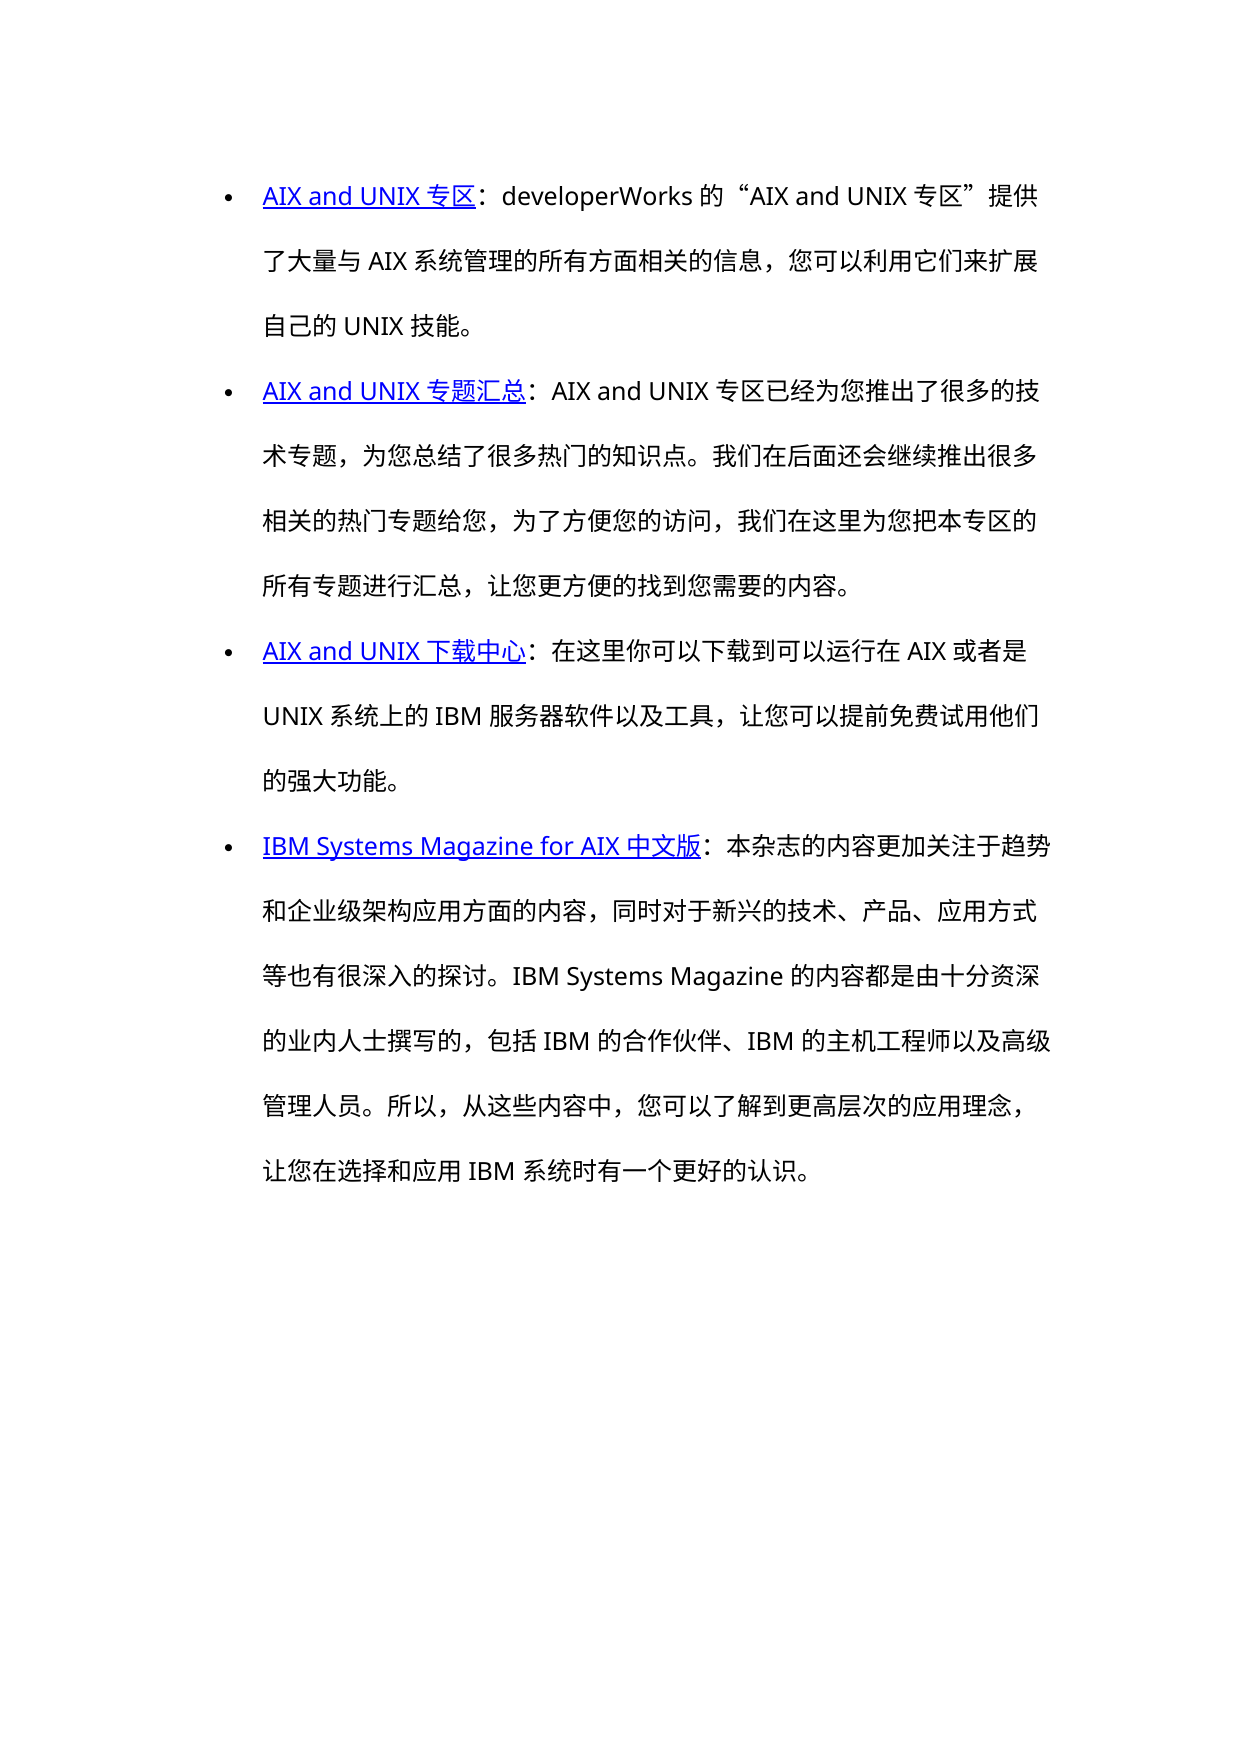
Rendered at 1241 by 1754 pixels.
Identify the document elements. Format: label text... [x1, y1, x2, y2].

list AIX and UNIX 专题汇总：AIX and UNIX 专区已经为您推出了很多的技术专题，为您总结了很多热门的知识点。我们在后面还会继续推出很多相关的热门专题给您，为了方便您的访问，我们在这里为您把本专区的所有专题进行汇总，让您更方便的找到您需要的内容。 [225, 357, 1053, 617]
list IBM Systems Magazine for AIX 中文版：本杂志的内容更加关注于趋势和企业级架构应用方面的内容，同时对于新兴的技术、产品、应用方式等也有很深入的探讨。IBM Systems Magazine 的内容都是由十分资深的业内人士撰写的，包括 IBM 的合作伙伴、IBM 的主机工程师以及高级管理人员。所以，从这些内容中，您可以了解到更高层次的应用理念，让您在选择和应用 IBM 系统时有一个更好的认识。 [225, 812, 1053, 1202]
list AIX and UNIX 专区：developerWorks 的“AIX and UNIX 专区”提供了大量与 AIX 系统管理的所有方面相关的信息，您可以利用它们来扩展自己的 UNIX 技能。 [225, 162, 1053, 357]
list AIX and UNIX 下载中心：在这里你可以下载到可以运行在 AIX 或者是 UNIX 系统上的 IBM 服务器软件以及工具，让您可以提前免费试用他们的强大功能。 [225, 617, 1053, 812]
